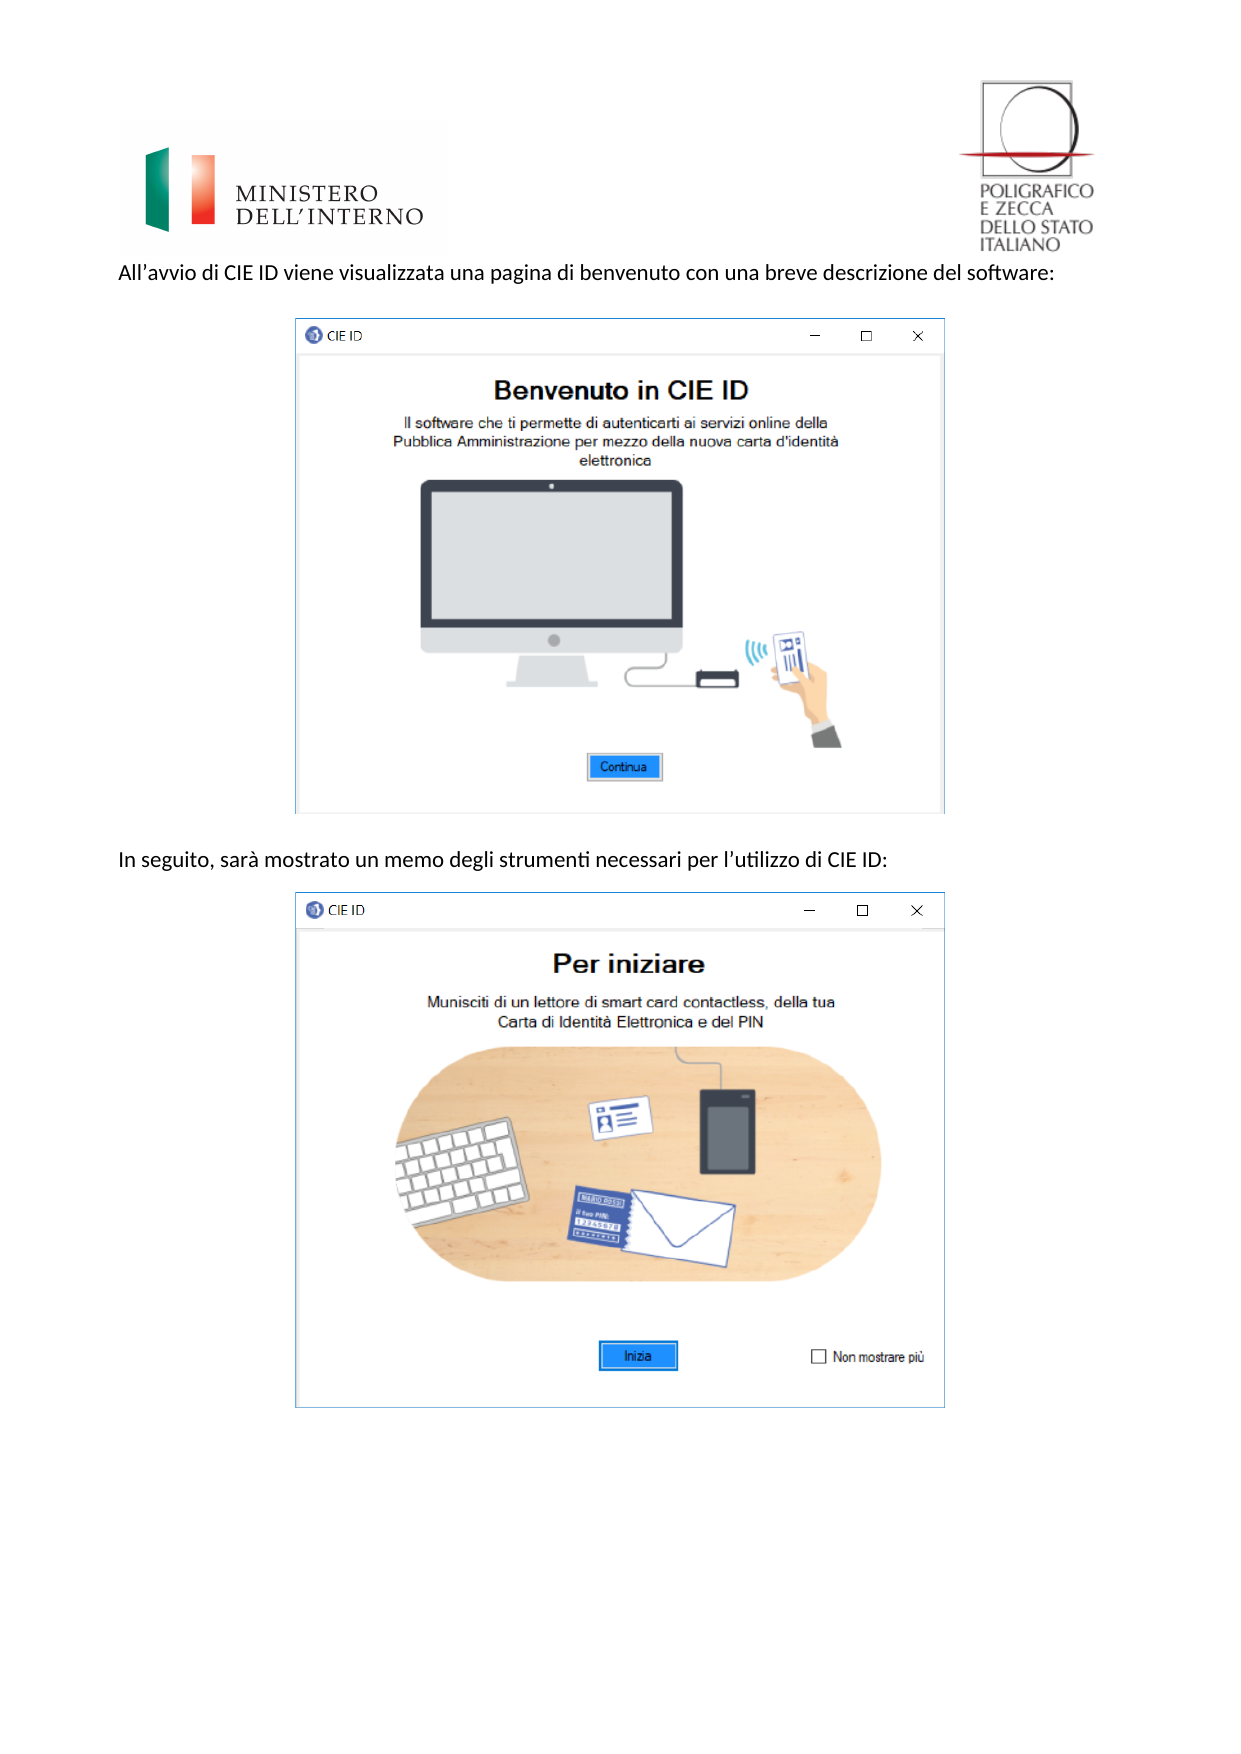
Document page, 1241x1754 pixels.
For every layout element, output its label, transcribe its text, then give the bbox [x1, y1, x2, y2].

picture [295, 892, 945, 1408]
picture [118, 120, 449, 259]
text All’avvio di CIE ID viene visualizzata una pagina di benvenuto con una breve descrizione del software: [118, 258, 1122, 286]
picture [295, 318, 945, 814]
text In seguito, sarà mostrato un memo degli strumenti necessari per l’utilizzo di CIE ID: [118, 846, 1122, 874]
